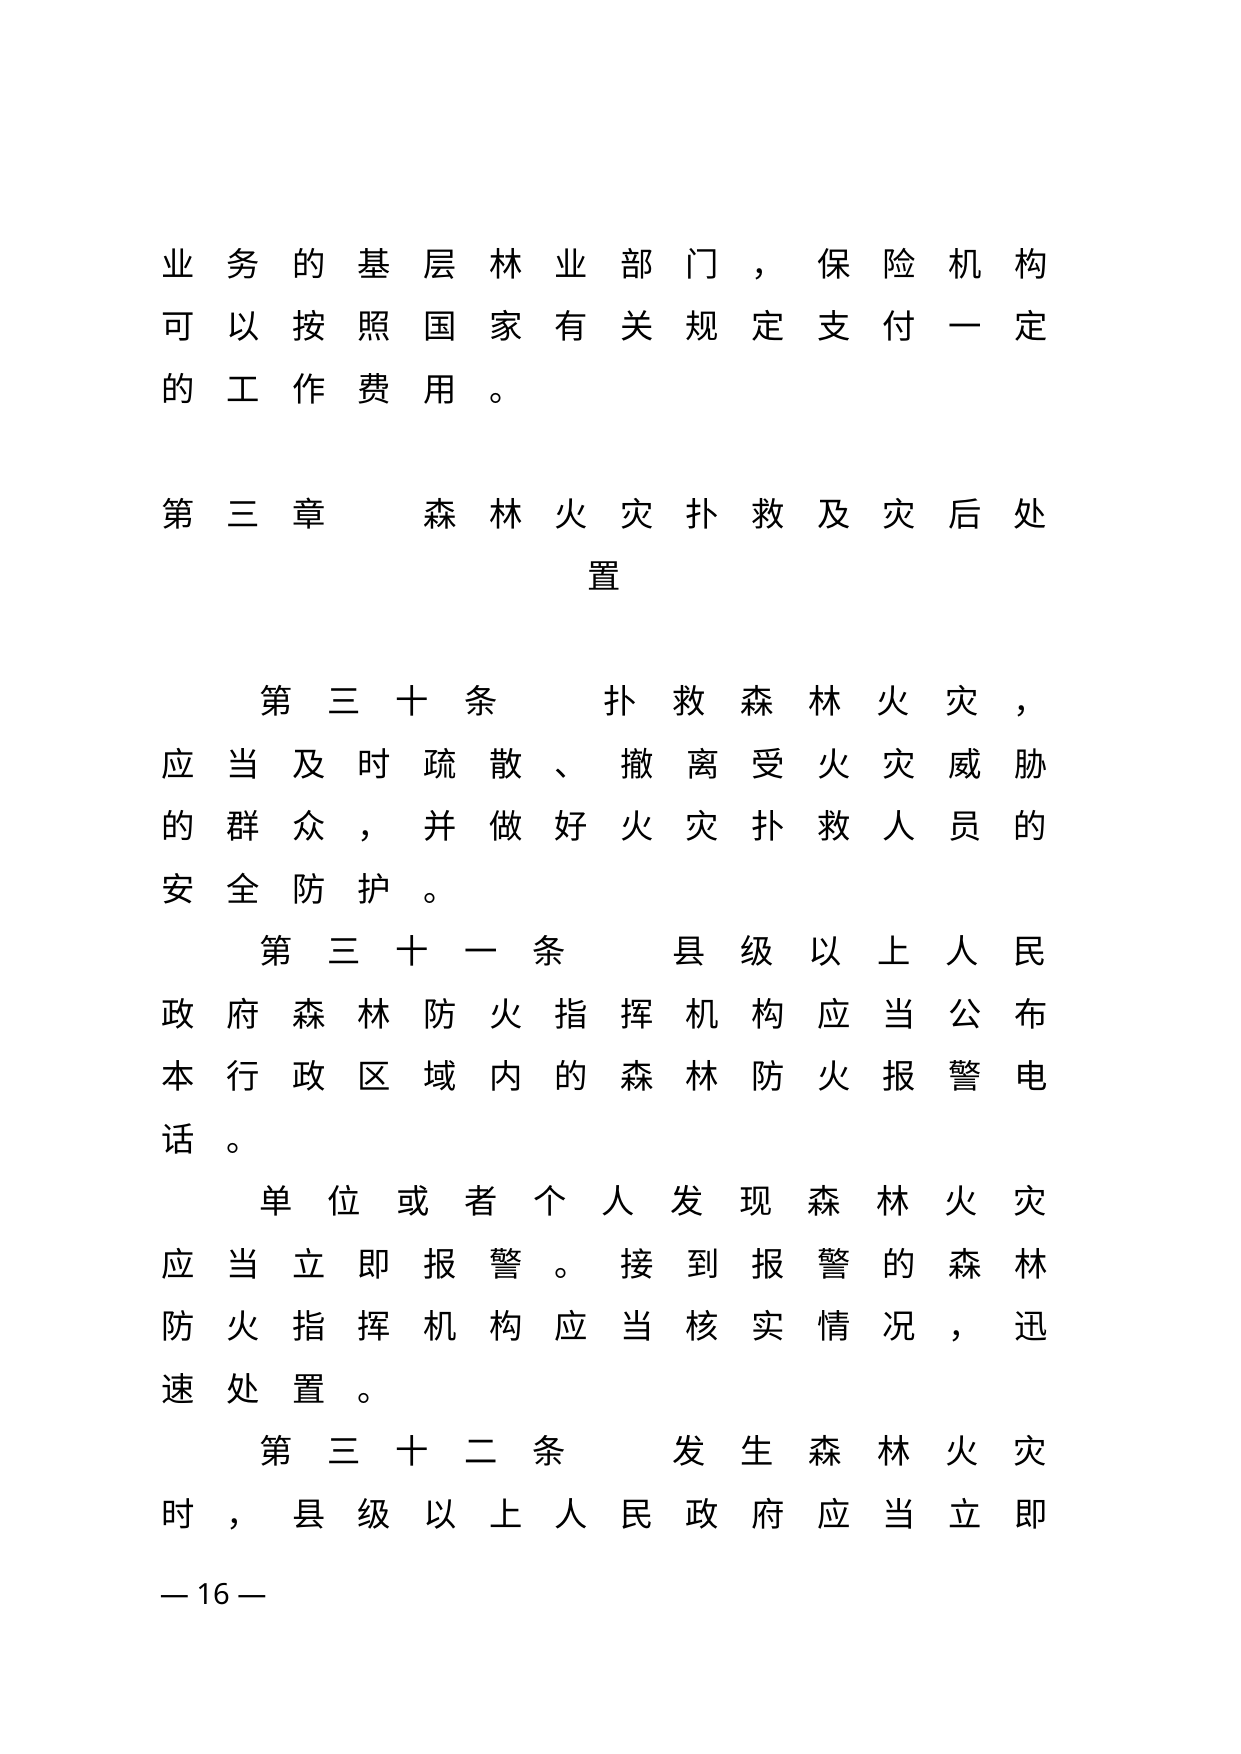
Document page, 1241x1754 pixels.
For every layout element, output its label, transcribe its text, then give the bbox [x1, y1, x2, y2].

text 第三十一条 县级以上人民政府森林防火指挥机构应当公布本行政区域内的森林防火报警电话。 [161, 918, 1079, 1168]
text 单位或者个人发现森林火灾应当立即报警。接到报警的森林防火指挥机构应当核实情况，迅速处置。 [161, 1168, 1079, 1418]
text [161, 231, 1079, 418]
text 第三十条 扑救森林火灾，应当及时疏散、撤离受火灾威胁的群众，并做好火灾扑救人员的安全防护。 [161, 668, 1079, 918]
text 第三章 森林火灾扑救及灾后处置 [161, 481, 1079, 606]
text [161, 1418, 1079, 1543]
